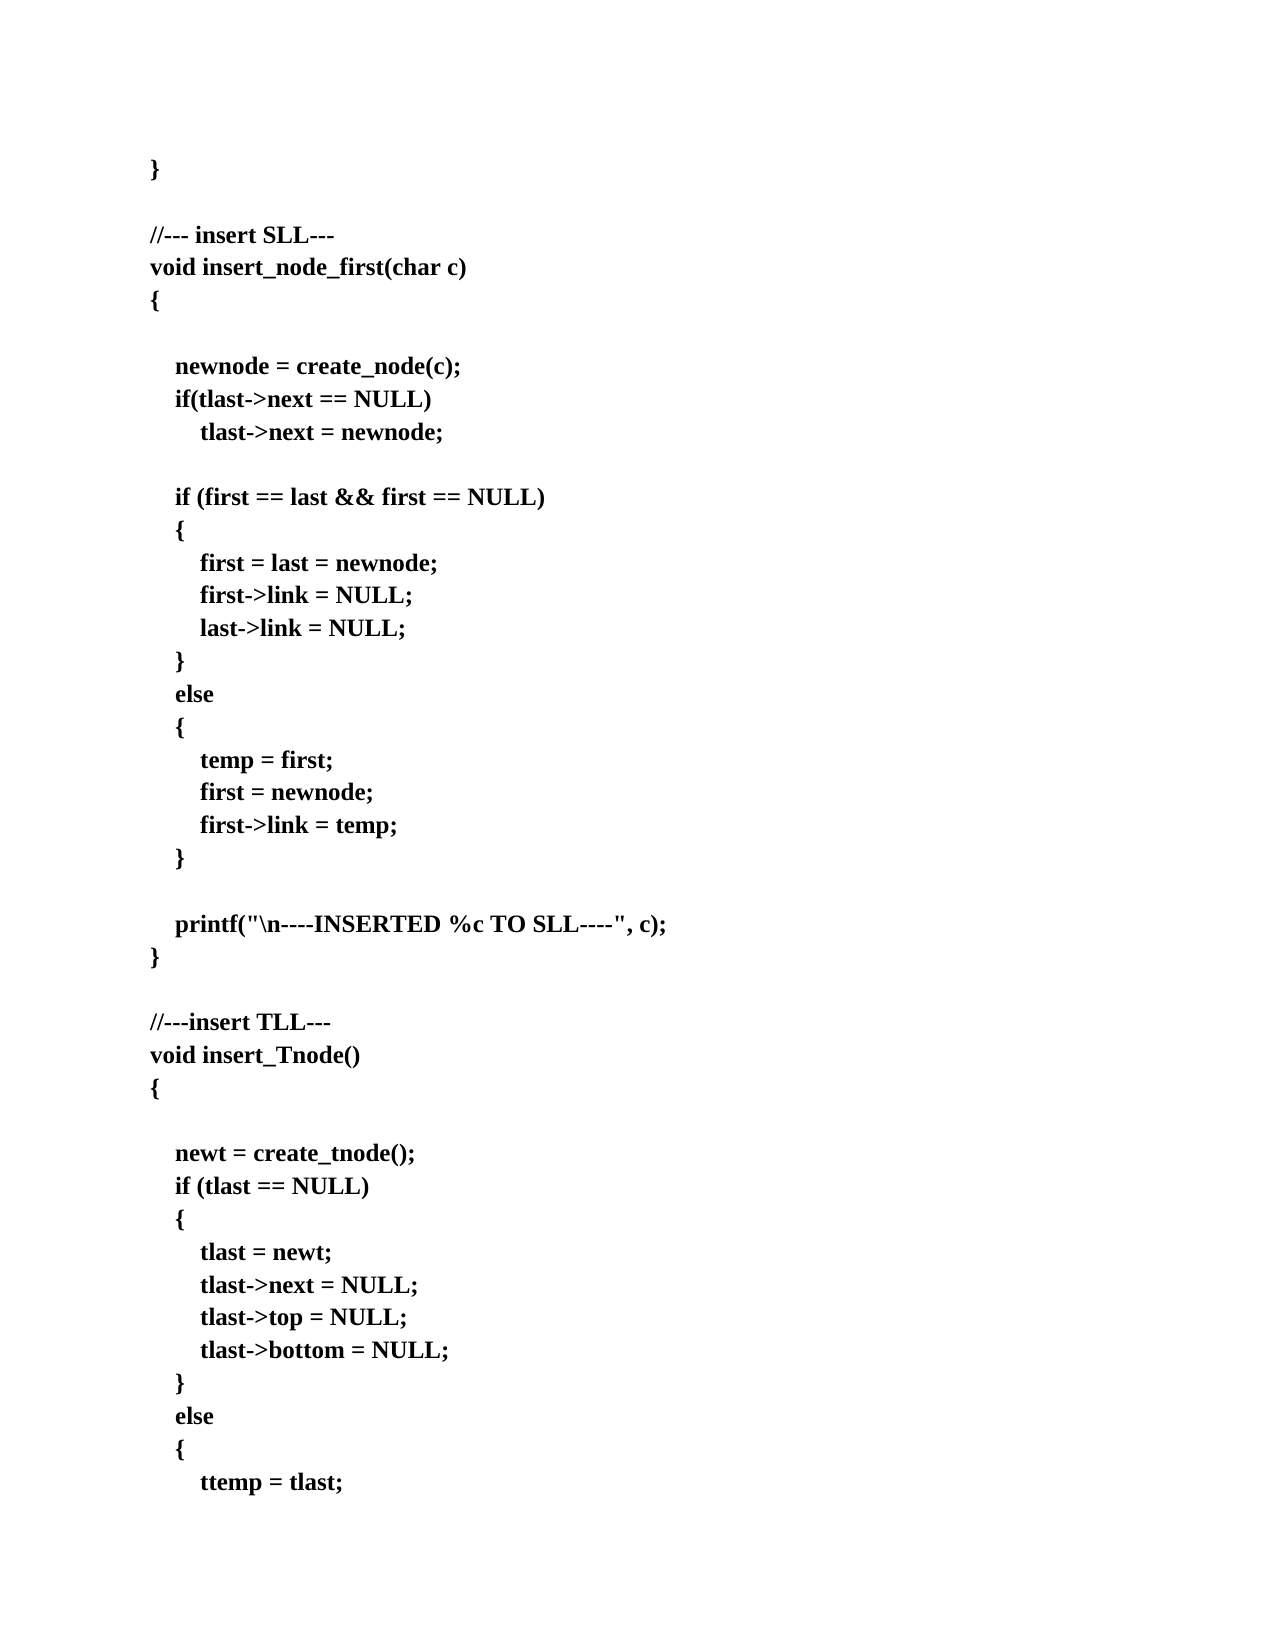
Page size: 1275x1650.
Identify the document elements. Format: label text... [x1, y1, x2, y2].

text //--- insert SLL--- [150, 216, 1125, 248]
text tlast->top = NULL; [150, 1298, 1125, 1331]
text first = newnode; [150, 773, 1125, 806]
text { [150, 708, 1125, 741]
text //---insert TLL--- [150, 1003, 1125, 1036]
text void insert_node_first(char c) [150, 248, 1125, 281]
text } [150, 1364, 1125, 1397]
text newnode = create_node(c); [150, 347, 1125, 380]
text ttemp = tlast; [150, 1462, 1125, 1495]
text void insert_Tnode() [150, 1036, 1125, 1069]
text if(tlast->next == NULL) [150, 380, 1125, 412]
text else [150, 675, 1125, 708]
text { [150, 1430, 1125, 1462]
text last->link = NULL; [150, 609, 1125, 642]
text tlast->next = NULL; [150, 1266, 1125, 1298]
text { [150, 1069, 1125, 1102]
text { [150, 281, 1125, 314]
text first->link = NULL; [150, 577, 1125, 609]
text if (first == last && first == NULL) [150, 478, 1125, 511]
text else [150, 1397, 1125, 1430]
text } [150, 839, 1125, 872]
text { [150, 511, 1125, 544]
text } [150, 937, 1125, 970]
text first = last = newnode; [150, 544, 1125, 577]
text { [150, 1200, 1125, 1233]
text tlast->next = newnode; [150, 412, 1125, 445]
text first->link = temp; [150, 806, 1125, 839]
text } [150, 642, 1125, 675]
text temp = first; [150, 741, 1125, 773]
text } [150, 150, 1125, 183]
text if (tlast == NULL) [150, 1167, 1125, 1200]
text tlast->bottom = NULL; [150, 1331, 1125, 1364]
text newt = create_tnode(); [150, 1134, 1125, 1167]
text tlast = newt; [150, 1233, 1125, 1266]
text printf("\n----INSERTED %c TO SLL----", c); [150, 905, 1125, 937]
